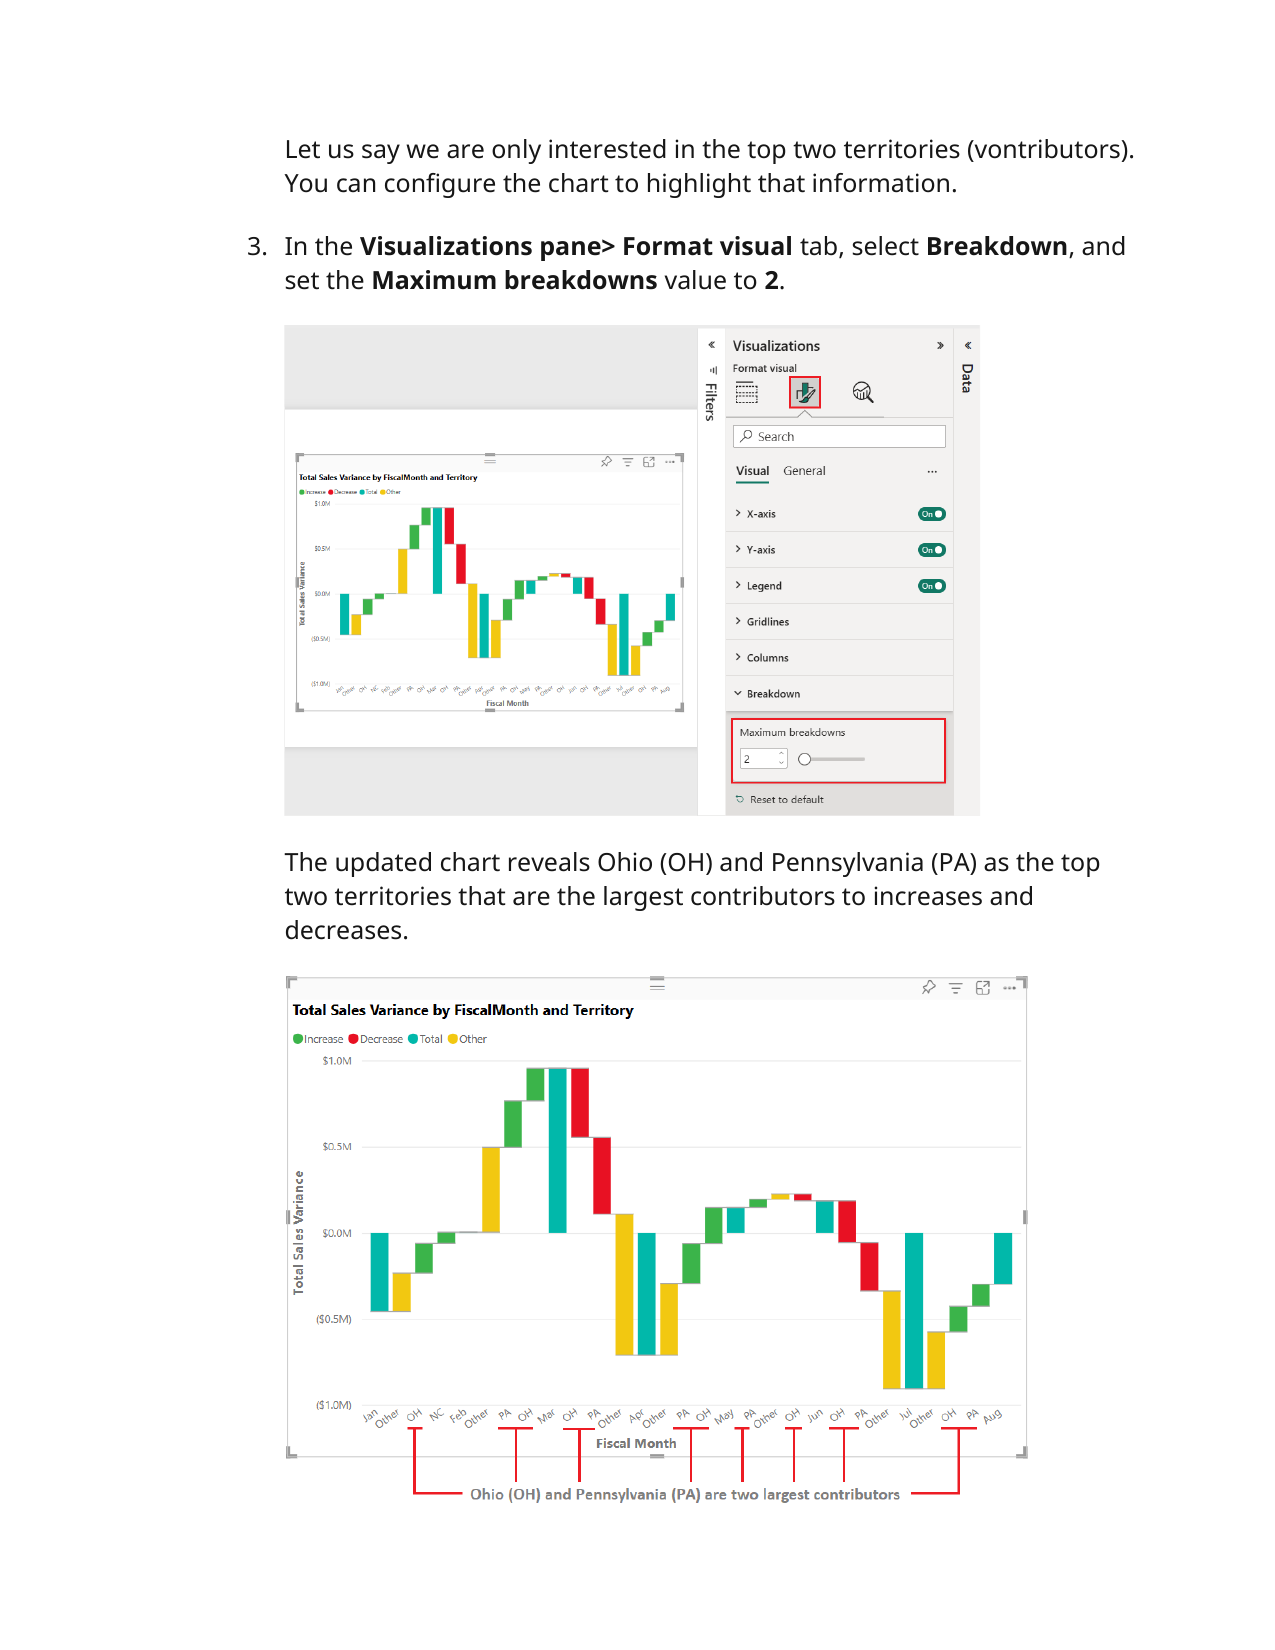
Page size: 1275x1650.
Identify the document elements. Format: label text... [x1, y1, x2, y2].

list In the Visualizations pane> Format visual tab, select Breakdown, and set the Maximum breakdowns value to 2. [247, 228, 1148, 297]
text Let us say we are only interested in the top two territories (vontributors). You can configure the chart to highlight that information. [284, 131, 1148, 199]
picture [284, 976, 1032, 1505]
text The updated chart reveals Ohio (OH) and Pennsylvania (PA) as the top two territories that are the largest contributors to increases and decreases. [284, 845, 1148, 947]
picture [284, 325, 981, 816]
